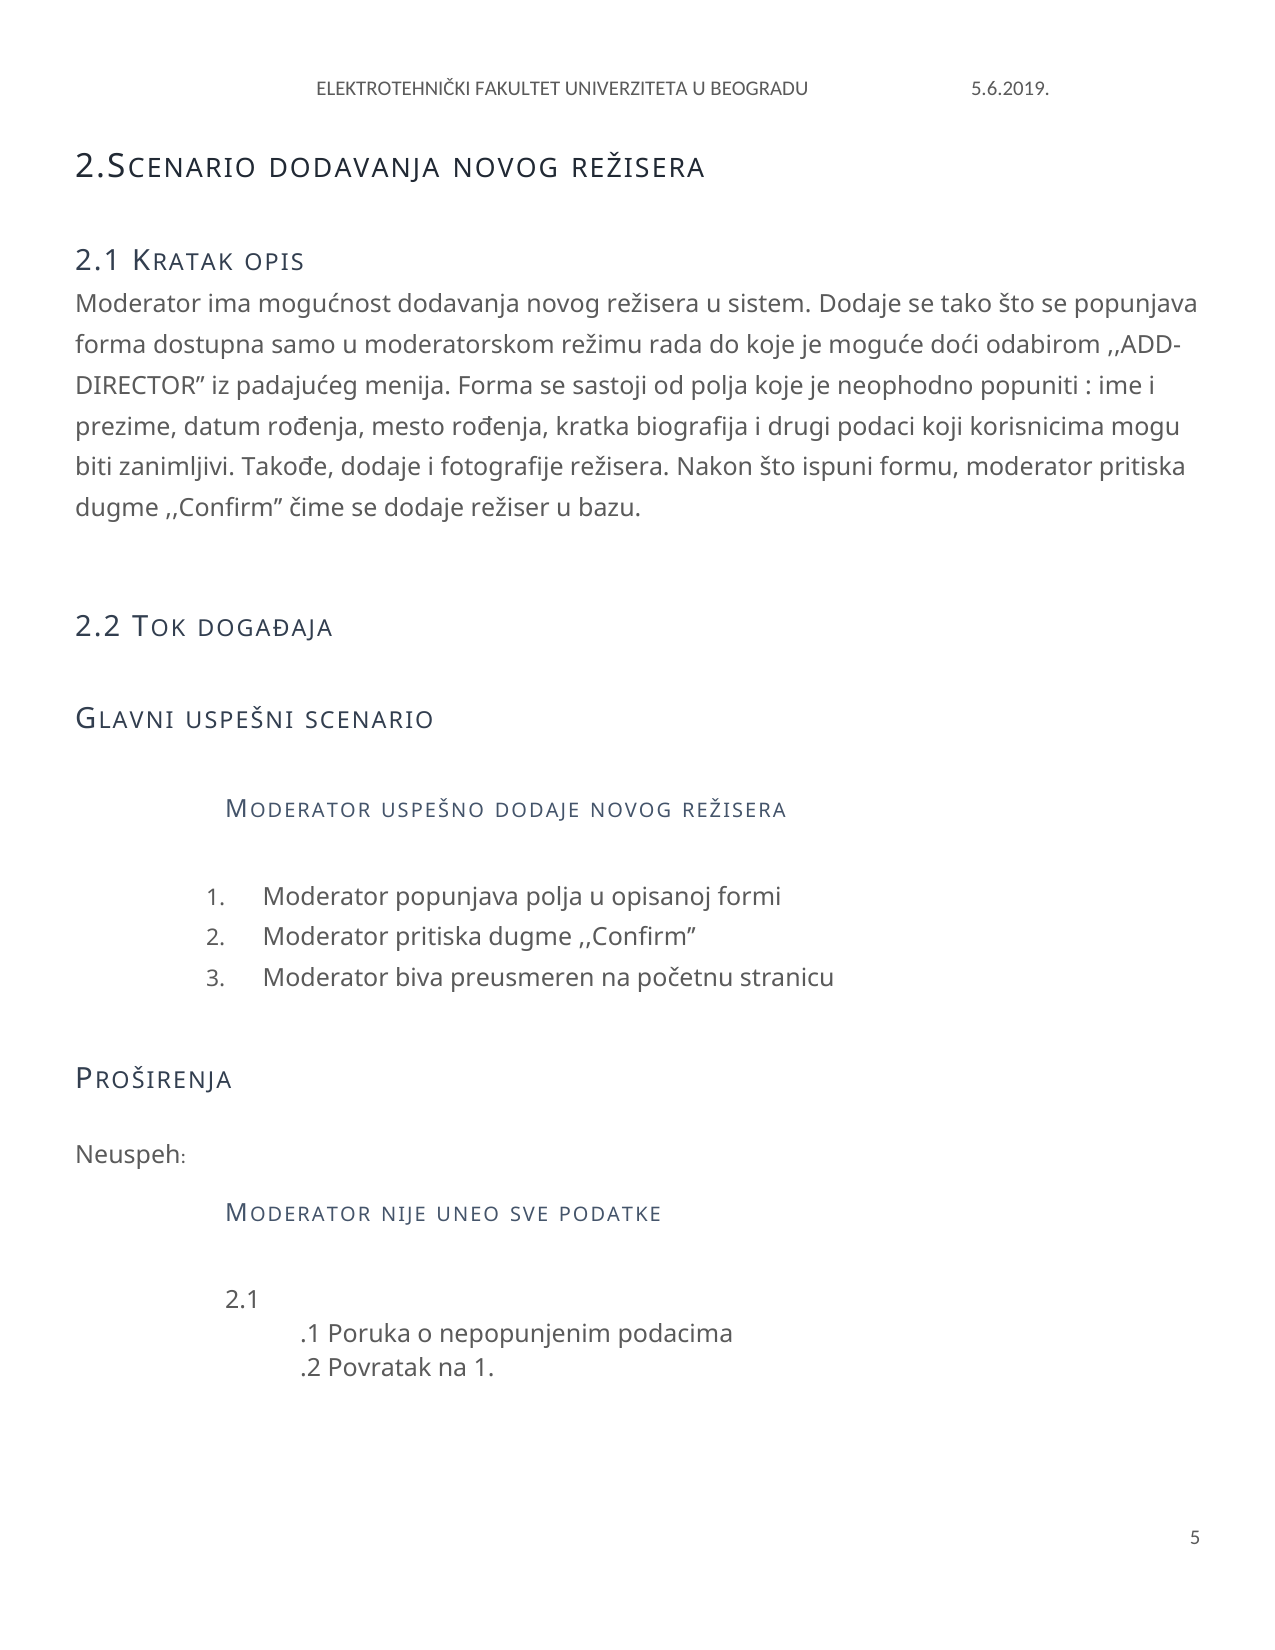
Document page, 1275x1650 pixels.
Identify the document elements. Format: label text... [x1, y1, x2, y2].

text .1 Poruka o nepopunjenim podacima [225, 1316, 1200, 1350]
list Moderator popunjava polja u opisanoj formi [225, 878, 1200, 912]
list Moderator biva preusmeren na početnu stranicu [225, 960, 1200, 994]
subtitle 2.Scenario dodavanja novog režisera [75, 142, 1200, 187]
subtitle 2.1 Kratak opis [75, 240, 1200, 279]
text 2.1 [75, 1282, 1200, 1316]
list Moderator pritiska dugme ,,Confirm’’ [225, 919, 1200, 953]
subtitle 2.2 Tok događaja [75, 605, 1200, 644]
subtitle Proširenja [75, 1057, 1200, 1097]
subtitle Glavni uspešni scenario [75, 698, 1200, 737]
text .2 Povratak na 1. [75, 1350, 1200, 1384]
text Neuspeh: [75, 1137, 1200, 1171]
subtitle Moderator uspešno dodaje novog režisera [150, 791, 1200, 825]
text Moderator ima mogućnost dodavanja novog režisera u sistem. Dodaje se tako što se popunjava forma dostupna samo u moderatorskom režimu rada do koje je moguće doći odabirom ,,ADD-DIRECTOR’’ iz padajućeg menija. Forma se sastoji od polja koje je neophodno popuniti : ime i prezime, datum rođenja, mesto rođenja, kratka biografija i drugi podaci koji korisnicima mogu biti zanimljivi. Takođe, dodaje i fotografije režisera. Nakon što ispuni formu, moderator pritiska dugme ,,Confirm’’ čime se dodaje režiser u bazu. [75, 286, 1200, 524]
subtitle Moderator nije uneo sve podatke [150, 1194, 1200, 1229]
